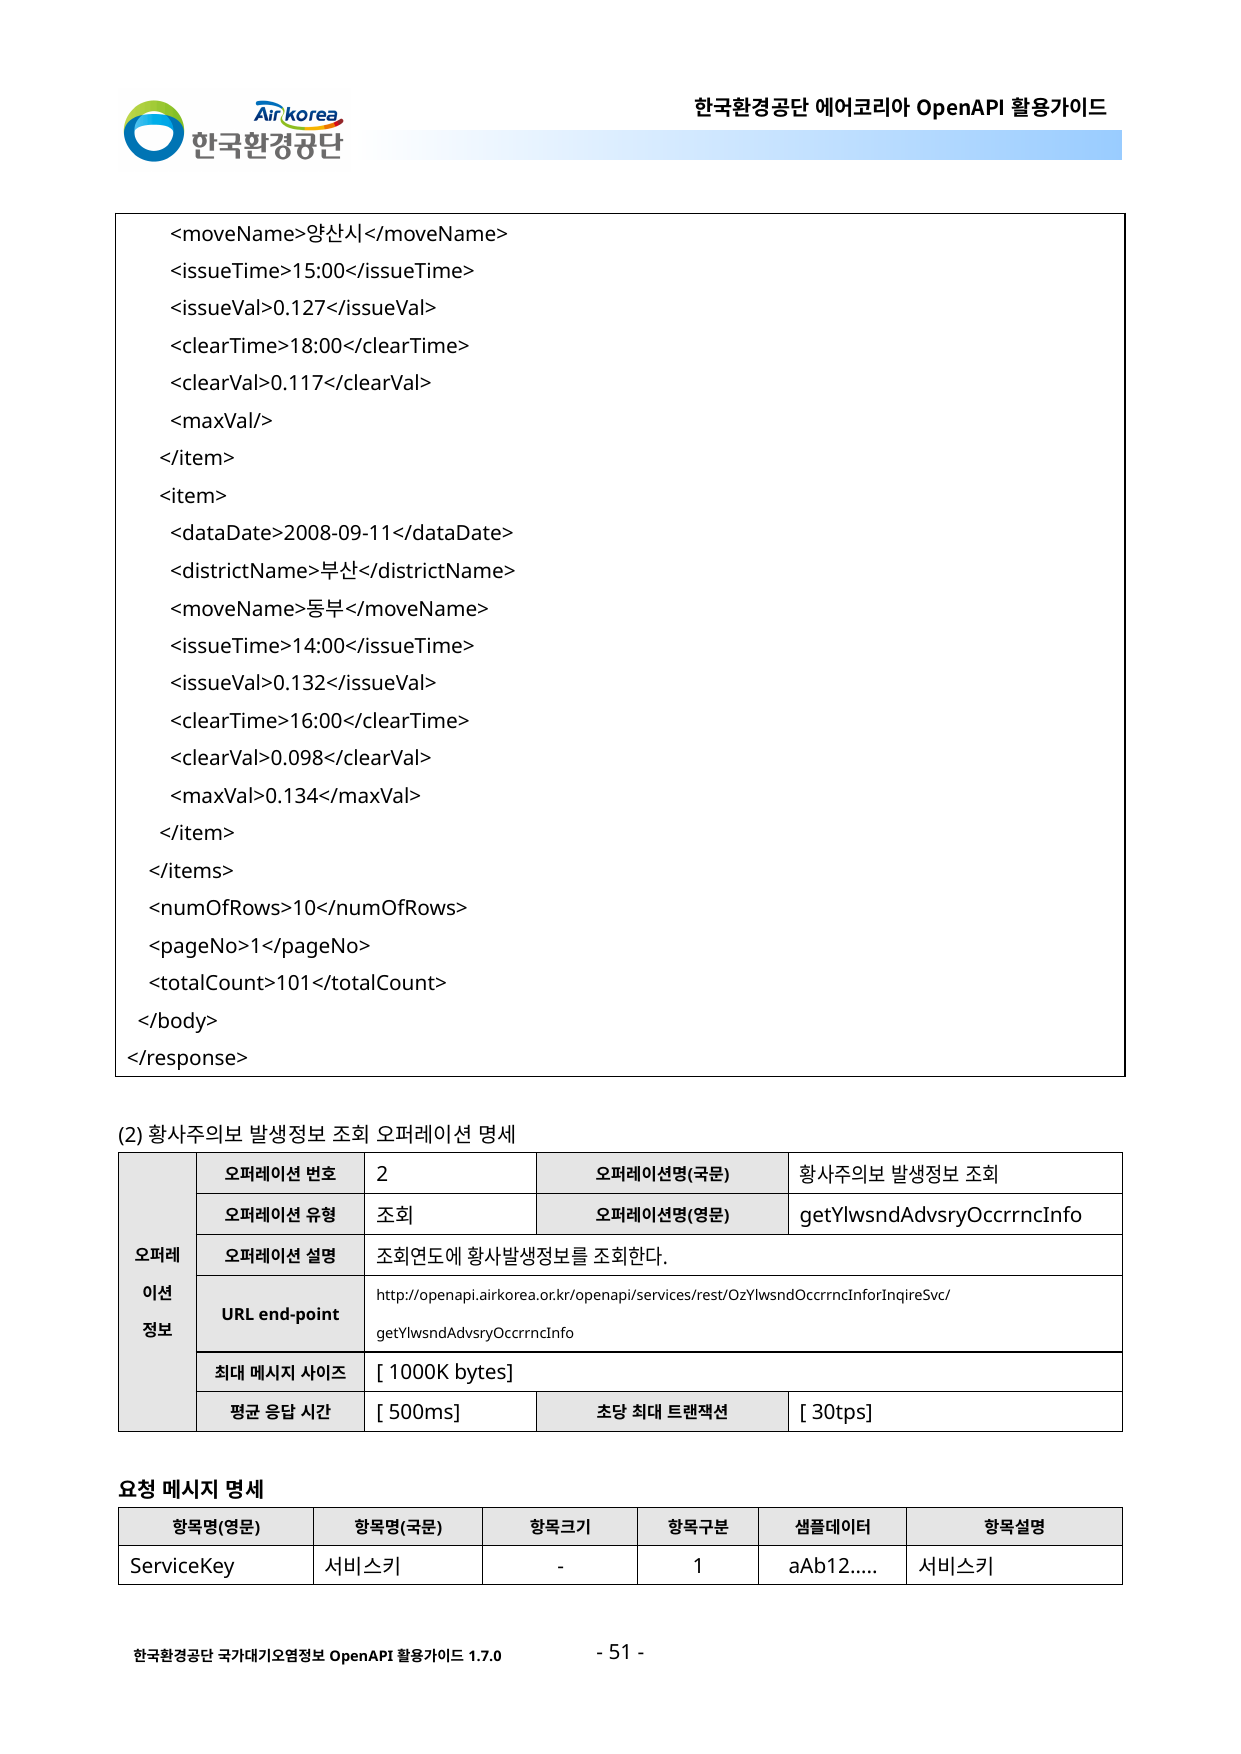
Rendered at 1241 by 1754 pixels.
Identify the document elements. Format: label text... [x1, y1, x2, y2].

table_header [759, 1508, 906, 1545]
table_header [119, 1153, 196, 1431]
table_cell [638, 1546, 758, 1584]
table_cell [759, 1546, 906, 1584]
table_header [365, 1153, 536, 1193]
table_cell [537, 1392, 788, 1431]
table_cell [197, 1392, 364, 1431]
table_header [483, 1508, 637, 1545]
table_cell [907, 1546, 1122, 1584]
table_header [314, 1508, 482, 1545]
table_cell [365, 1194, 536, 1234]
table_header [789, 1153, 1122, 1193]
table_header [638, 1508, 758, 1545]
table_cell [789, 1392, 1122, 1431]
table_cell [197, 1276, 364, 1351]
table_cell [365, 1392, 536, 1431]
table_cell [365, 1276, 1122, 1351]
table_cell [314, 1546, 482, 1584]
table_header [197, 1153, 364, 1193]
subtitle 황사주의보 발생정보 조회 오퍼레이션 명세 [118, 1115, 1122, 1152]
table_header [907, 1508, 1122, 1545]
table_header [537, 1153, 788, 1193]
picture [118, 88, 352, 172]
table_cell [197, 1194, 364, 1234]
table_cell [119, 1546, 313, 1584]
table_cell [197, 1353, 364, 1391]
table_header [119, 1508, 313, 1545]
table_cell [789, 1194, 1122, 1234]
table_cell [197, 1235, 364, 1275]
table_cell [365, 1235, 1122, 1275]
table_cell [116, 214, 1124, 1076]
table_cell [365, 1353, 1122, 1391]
subtitle 요청 메시지 명세 [118, 1469, 1122, 1507]
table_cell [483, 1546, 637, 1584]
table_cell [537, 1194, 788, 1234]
